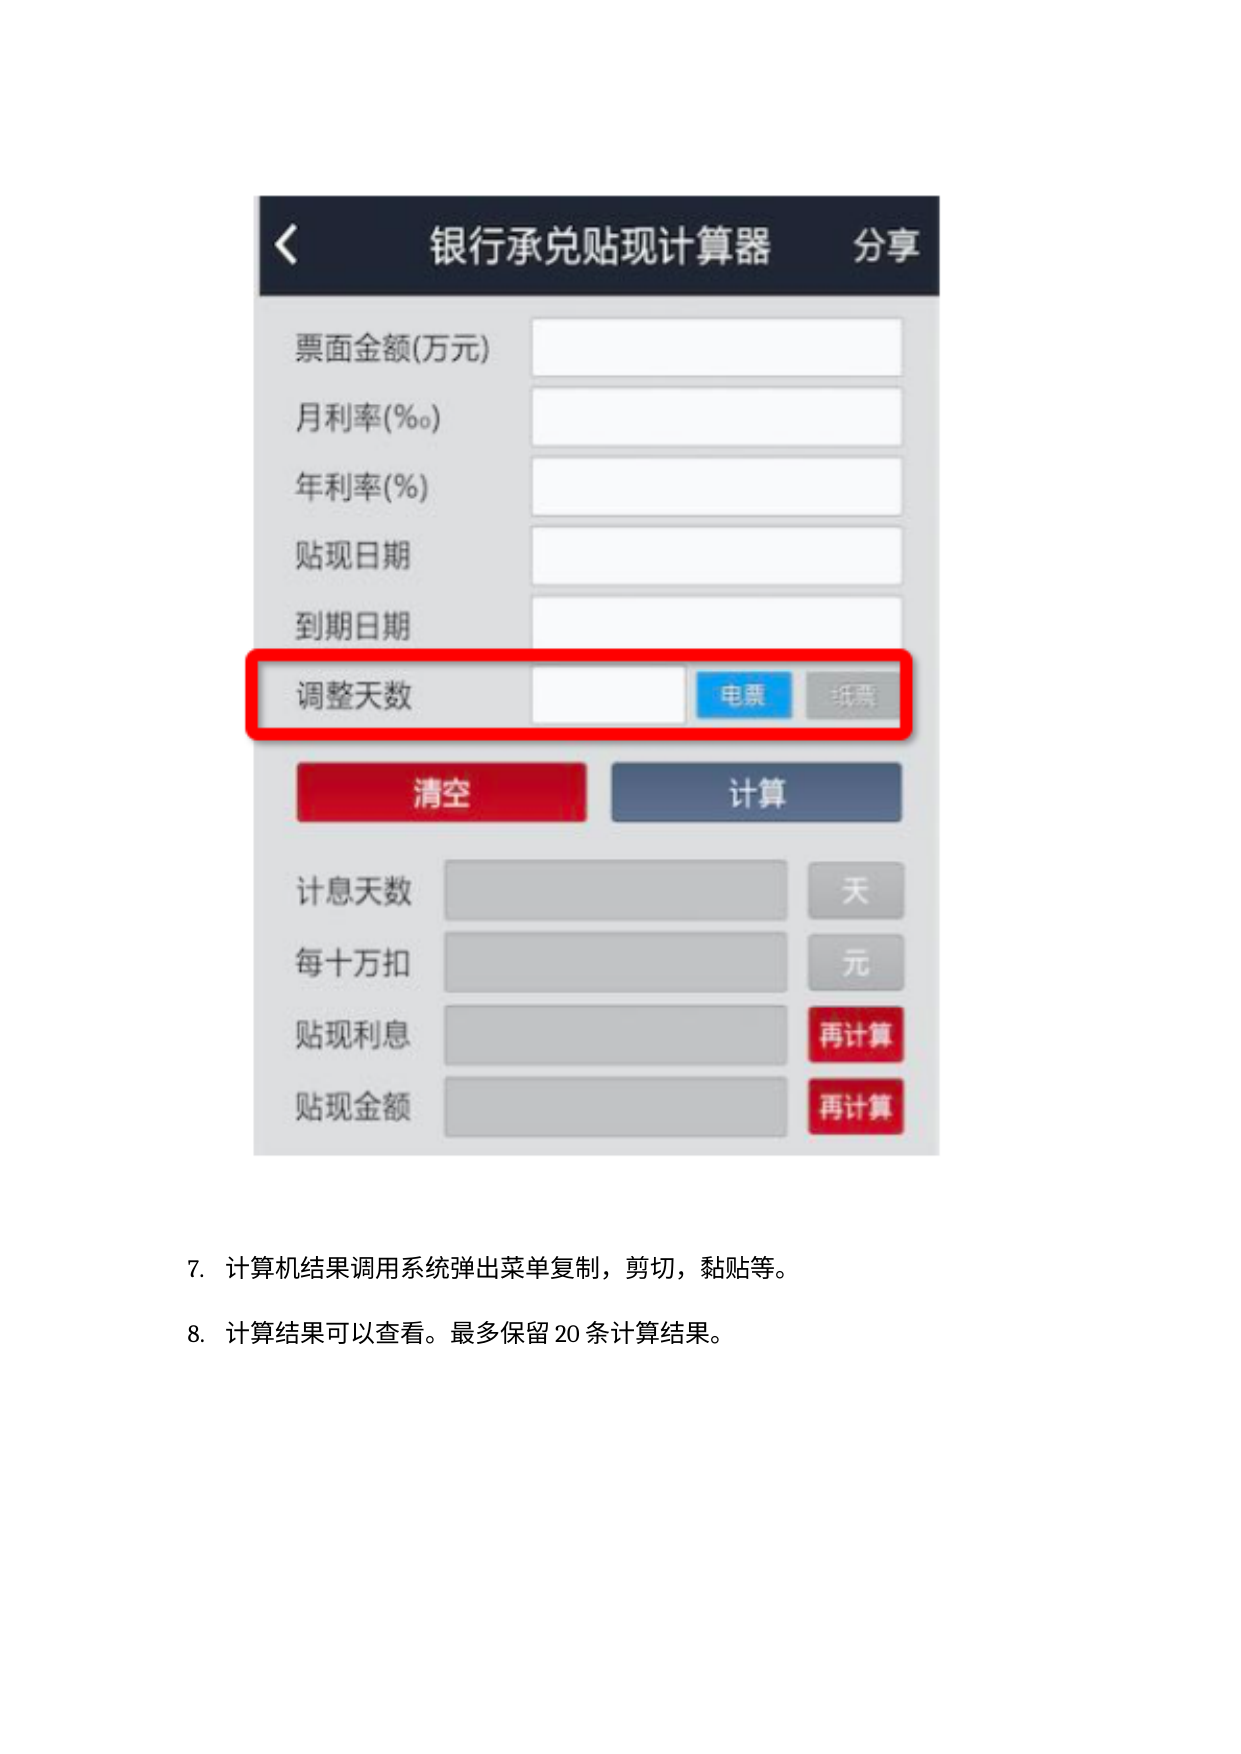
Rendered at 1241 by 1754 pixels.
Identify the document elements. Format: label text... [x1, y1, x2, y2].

list 计算机结果调用系统弹出菜单复制，剪切，黏贴等。 [187, 1234, 1053, 1299]
list 计算结果可以查看。最多保留20条计算结果。 [187, 1299, 1053, 1364]
picture [225, 162, 961, 1177]
